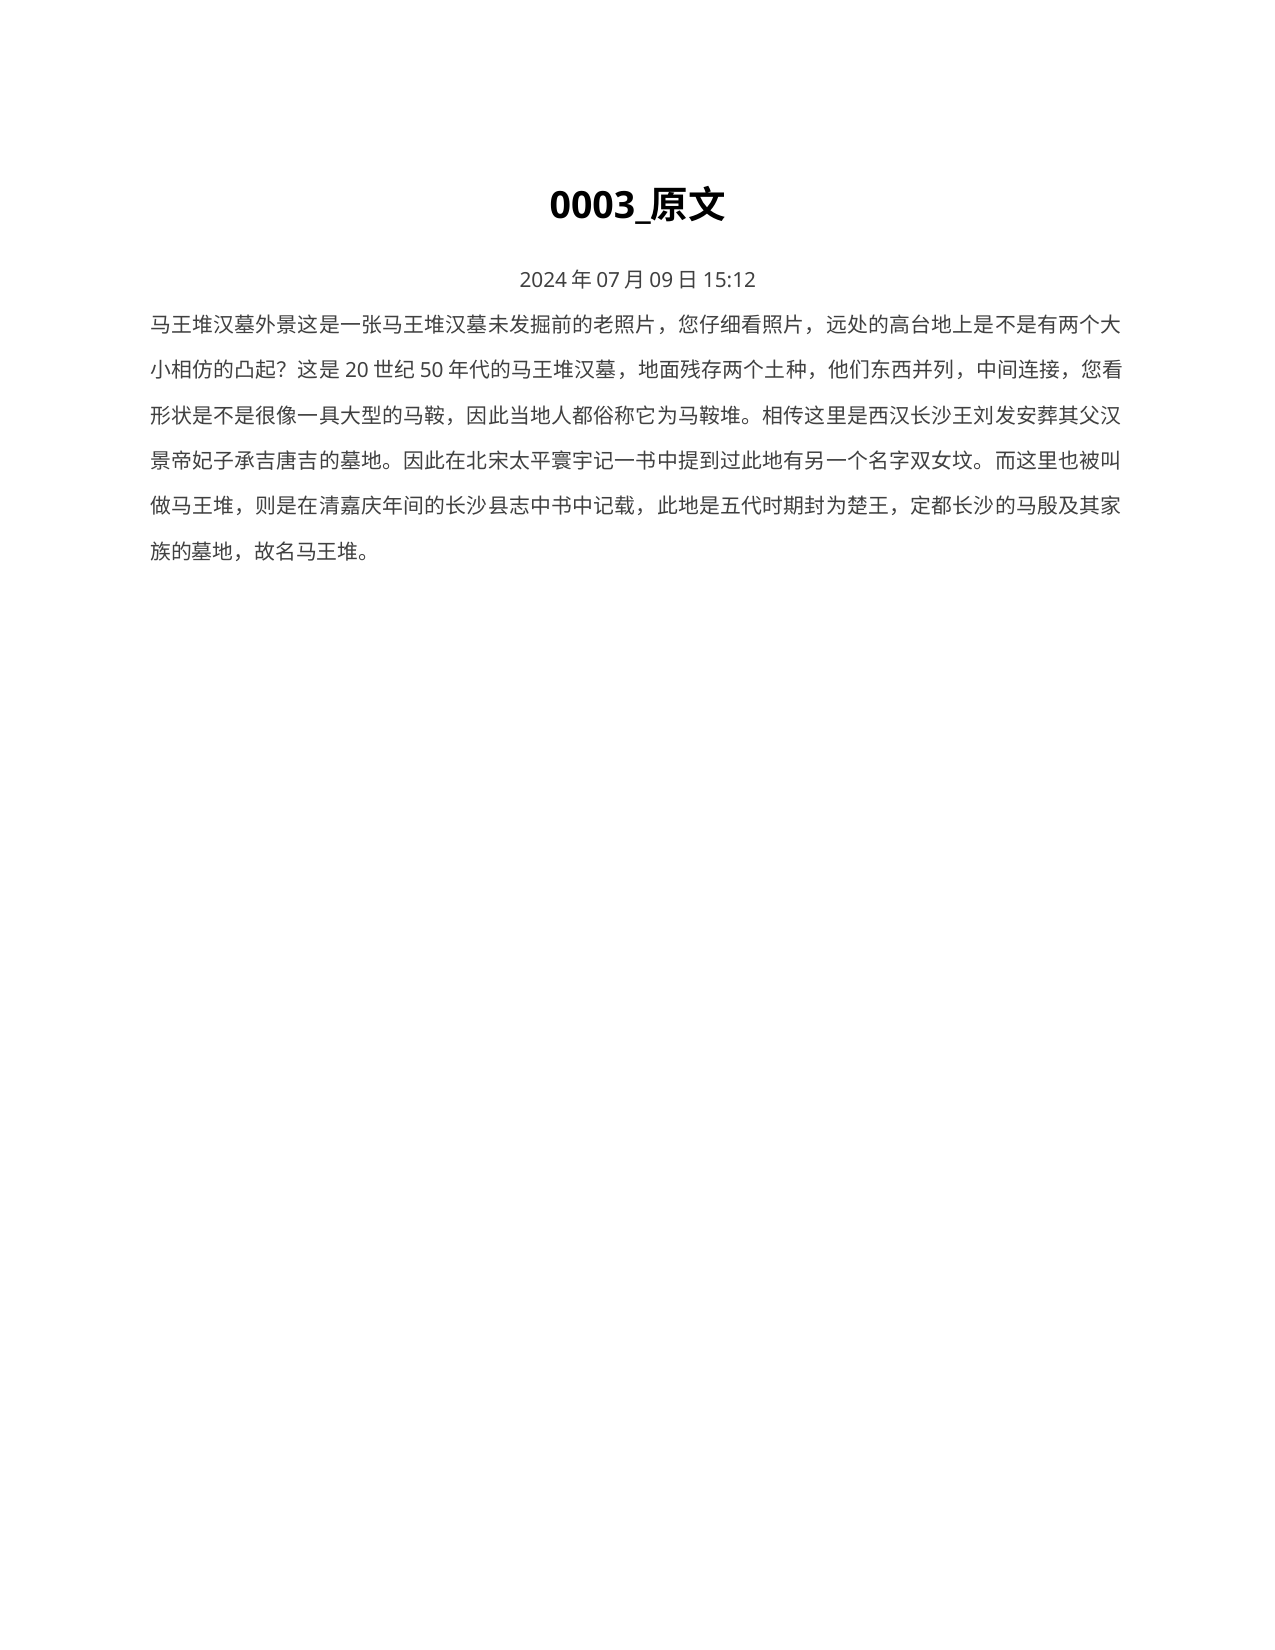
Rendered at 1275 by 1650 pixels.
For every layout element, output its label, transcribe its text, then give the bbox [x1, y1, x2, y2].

text 0003_原文 [150, 175, 1125, 229]
text 马王堆汉墓外景这是一张马王堆汉墓未发掘前的老照片，您仔细看照片，远处的高台地上是不是有两个大小相仿的凸起？这是20世纪50年代的马王堆汉墓，地面残存两个土种，他们东西并列，中间连接，您看形状是不是很像一具大型的马鞍，因此当地人都俗称它为马鞍堆。相传这里是西汉长沙王刘发安葬其父汉景帝妃子承吉唐吉的墓地。因此在北宋太平寰宇记一书中提到过此地有另一个名字双女坟。而这里也被叫做马王堆，则是在清嘉庆年间的长沙县志中书中记载，此地是五代时期封为楚王，定都长沙的马殷及其家族的墓地，故名马王堆。 [150, 308, 1125, 565]
text 2024年07月09日 15:12 [150, 263, 1125, 293]
